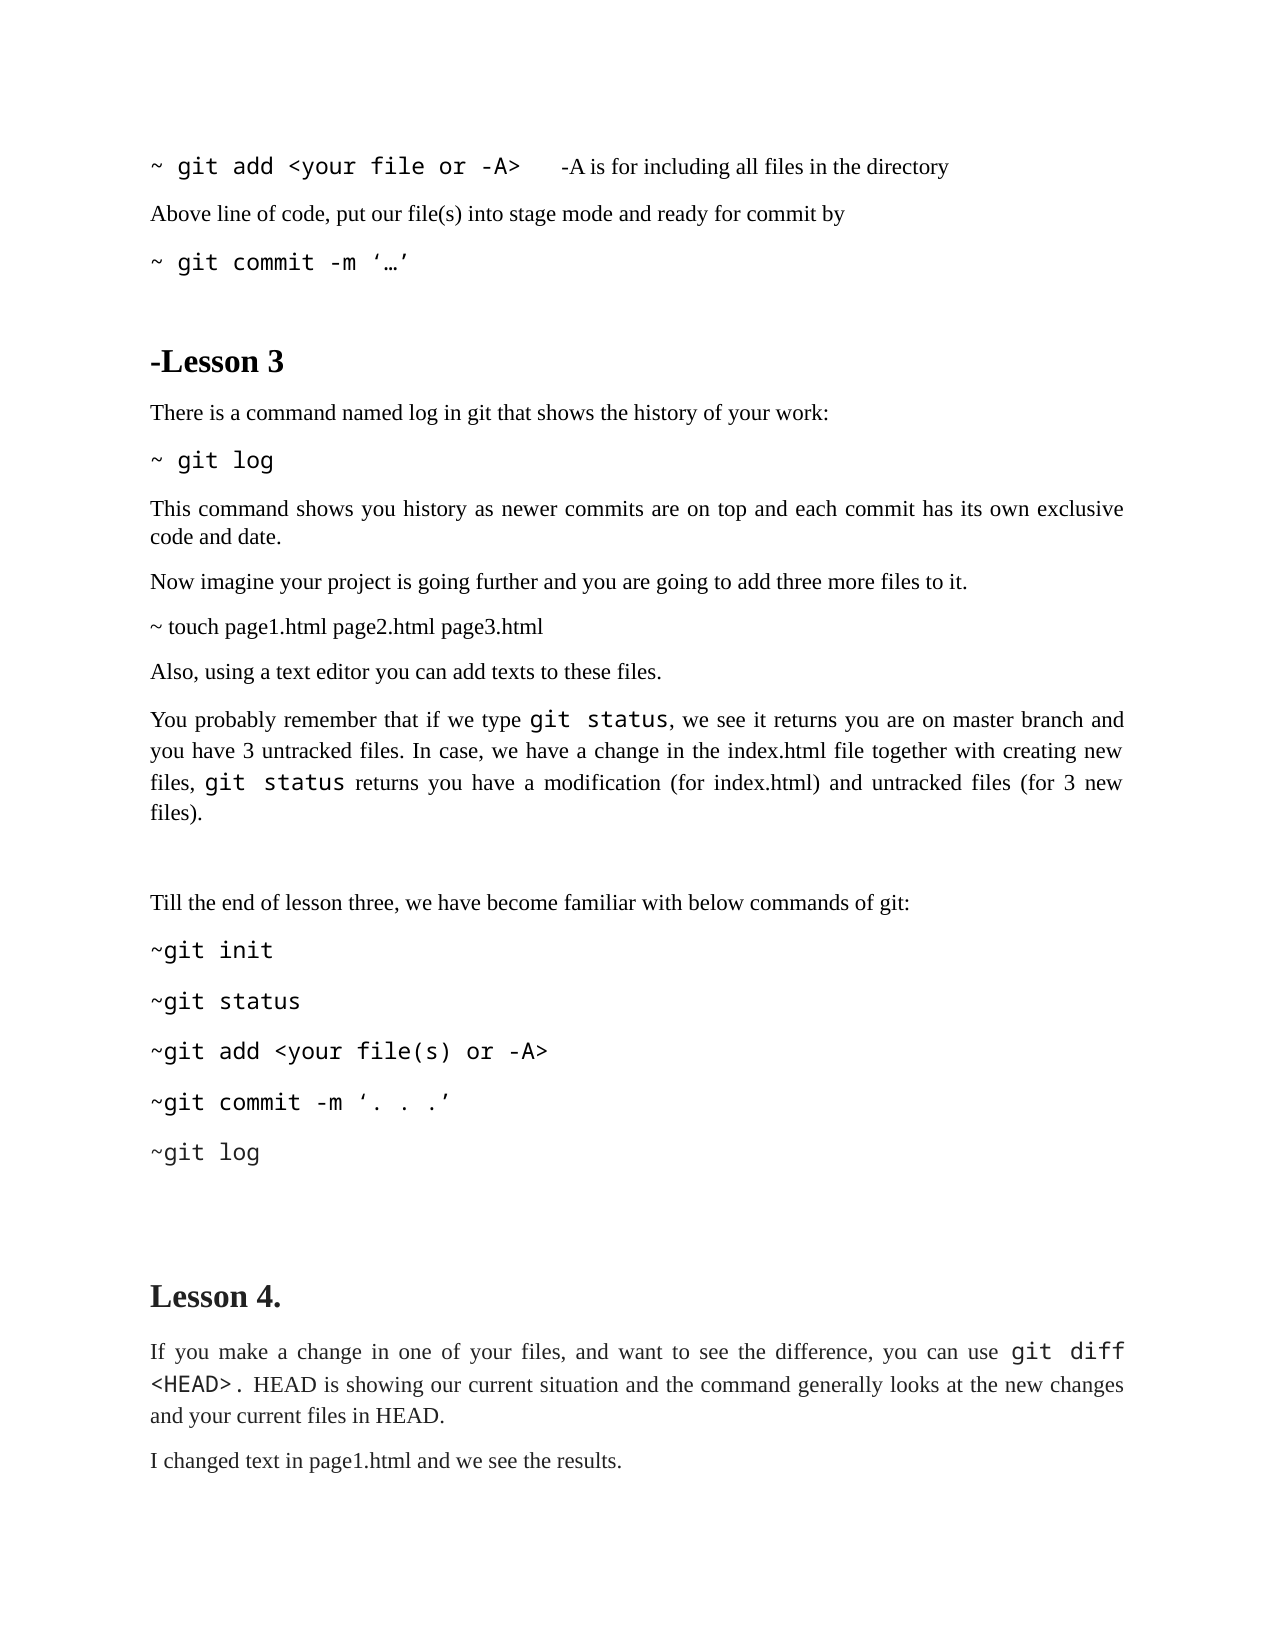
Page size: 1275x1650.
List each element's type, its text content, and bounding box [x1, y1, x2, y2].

text If you make a change in one of your files, and want to see the difference, you can use git diff <HEAD>. HEAD is showing our current situation and the command generally looks at the new changes and your current files in HEAD. [150, 1334, 1125, 1428]
text ~git log [150, 1136, 1125, 1167]
text I changed text in page1.html and we see the results. [150, 1447, 1125, 1473]
text This command shows you history as newer commits are on top and each commit has its own exclusive code and date. [150, 494, 1125, 549]
text ~ git add <your file or -A> -A is for including all files in the directory [150, 150, 1125, 181]
text Above line of code, put our file(s) into stage mode and ready for commit by [150, 200, 1125, 227]
text Till the end of lesson three, we have become familiar with below commands of git: [150, 889, 1125, 916]
text -Lesson 3 [150, 341, 1125, 379]
text ~git init [150, 934, 1125, 966]
text There is a command named log in git that shows the history of your work: [150, 399, 1125, 425]
text ~ touch page1.html page2.html page3.html [150, 613, 1125, 639]
text ~git commit -m ‘. . .’ [150, 1086, 1125, 1117]
text ~ git commit -m ‘…’ [150, 246, 1125, 277]
text Now imagine your project is going further and you are going to add three more files to it. [150, 568, 1125, 594]
text ~git add <your file(s) or -A> [150, 1035, 1125, 1066]
text ~git status [150, 985, 1125, 1016]
text You probably remember that if we type git status, we see it returns you are on master branch and you have 3 untracked files. In case, we have a change in the index.html file together with creating new files, git status returns you have a modification (for index.html) and untracked files (for 3 new files). [150, 703, 1125, 825]
text ~ git log [150, 444, 1125, 475]
text Also, using a text editor you can add texts to these files. [150, 658, 1125, 685]
text Lesson 4. [150, 1277, 1125, 1315]
